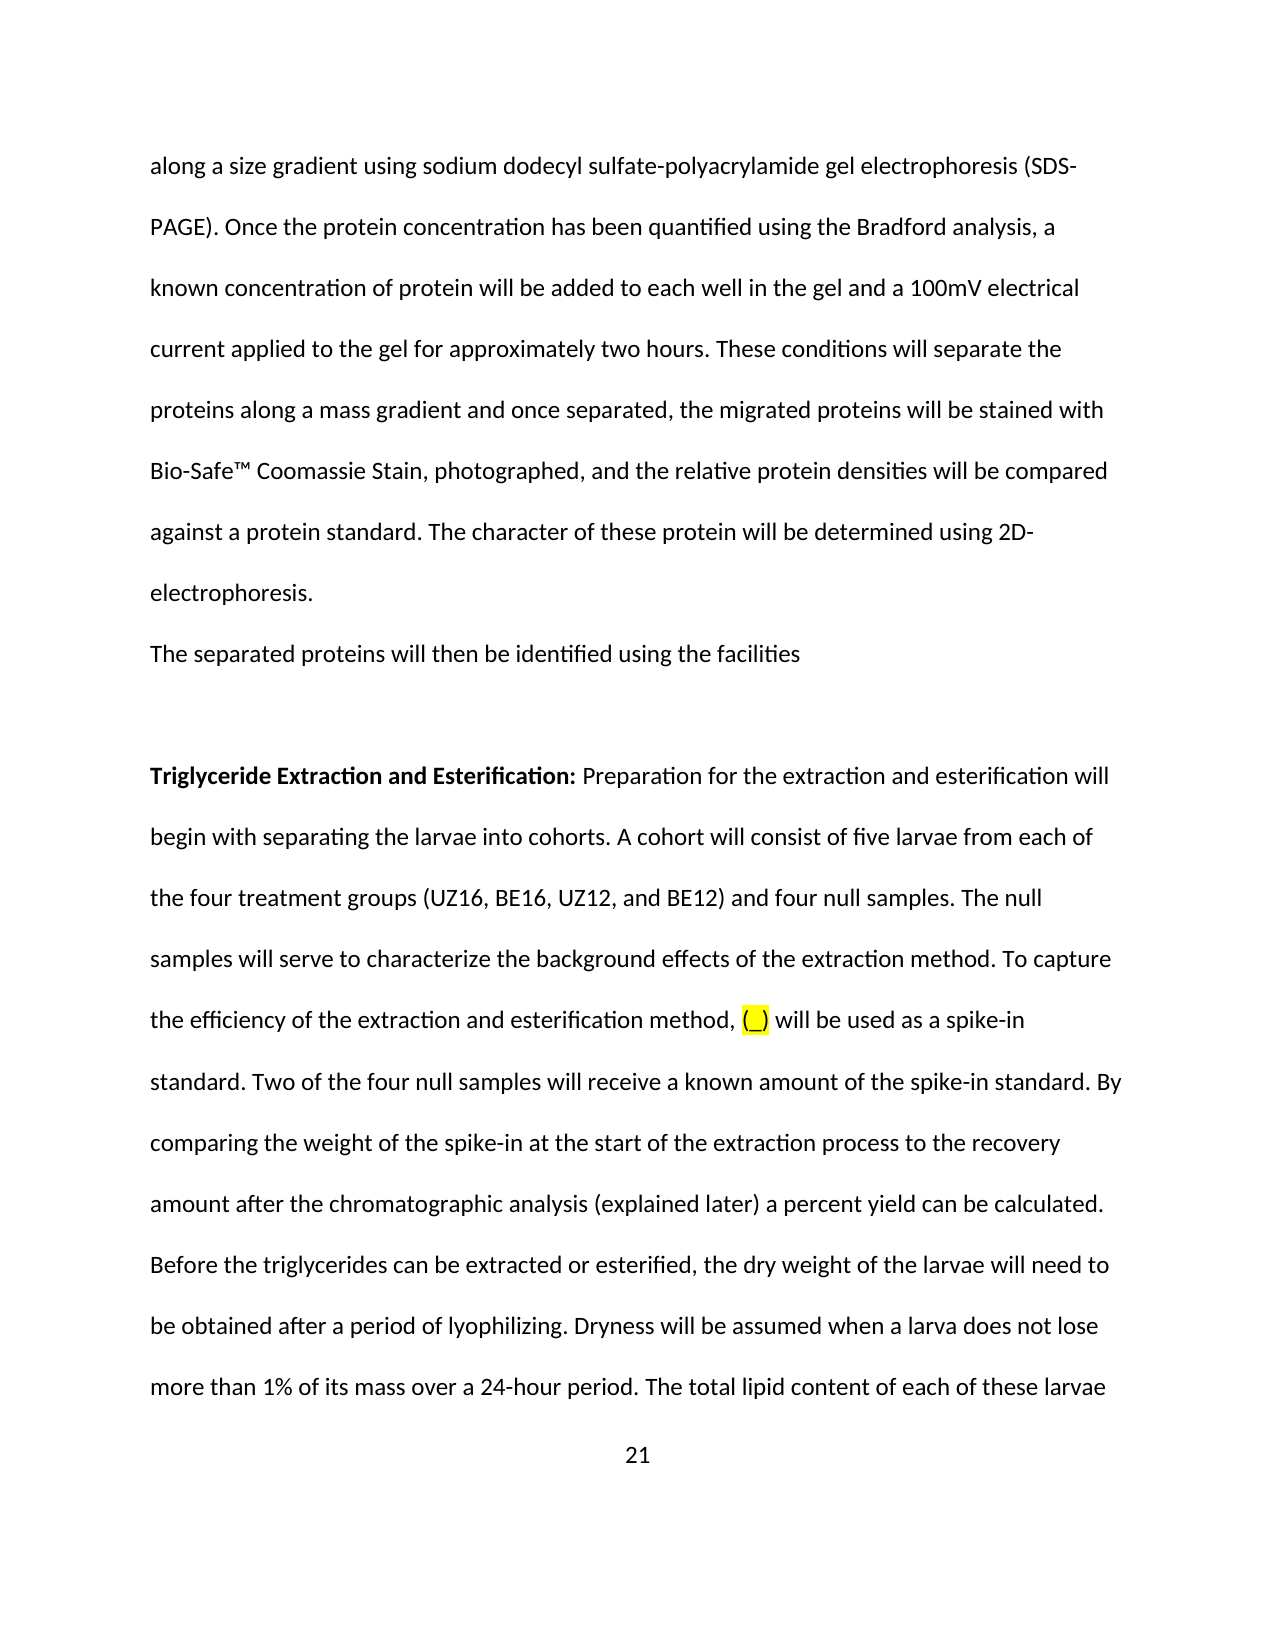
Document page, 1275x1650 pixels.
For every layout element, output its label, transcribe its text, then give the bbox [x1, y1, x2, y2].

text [150, 760, 1125, 1401]
text The separated proteins will then be identified using the facilities [150, 638, 1125, 669]
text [150, 150, 1125, 608]
